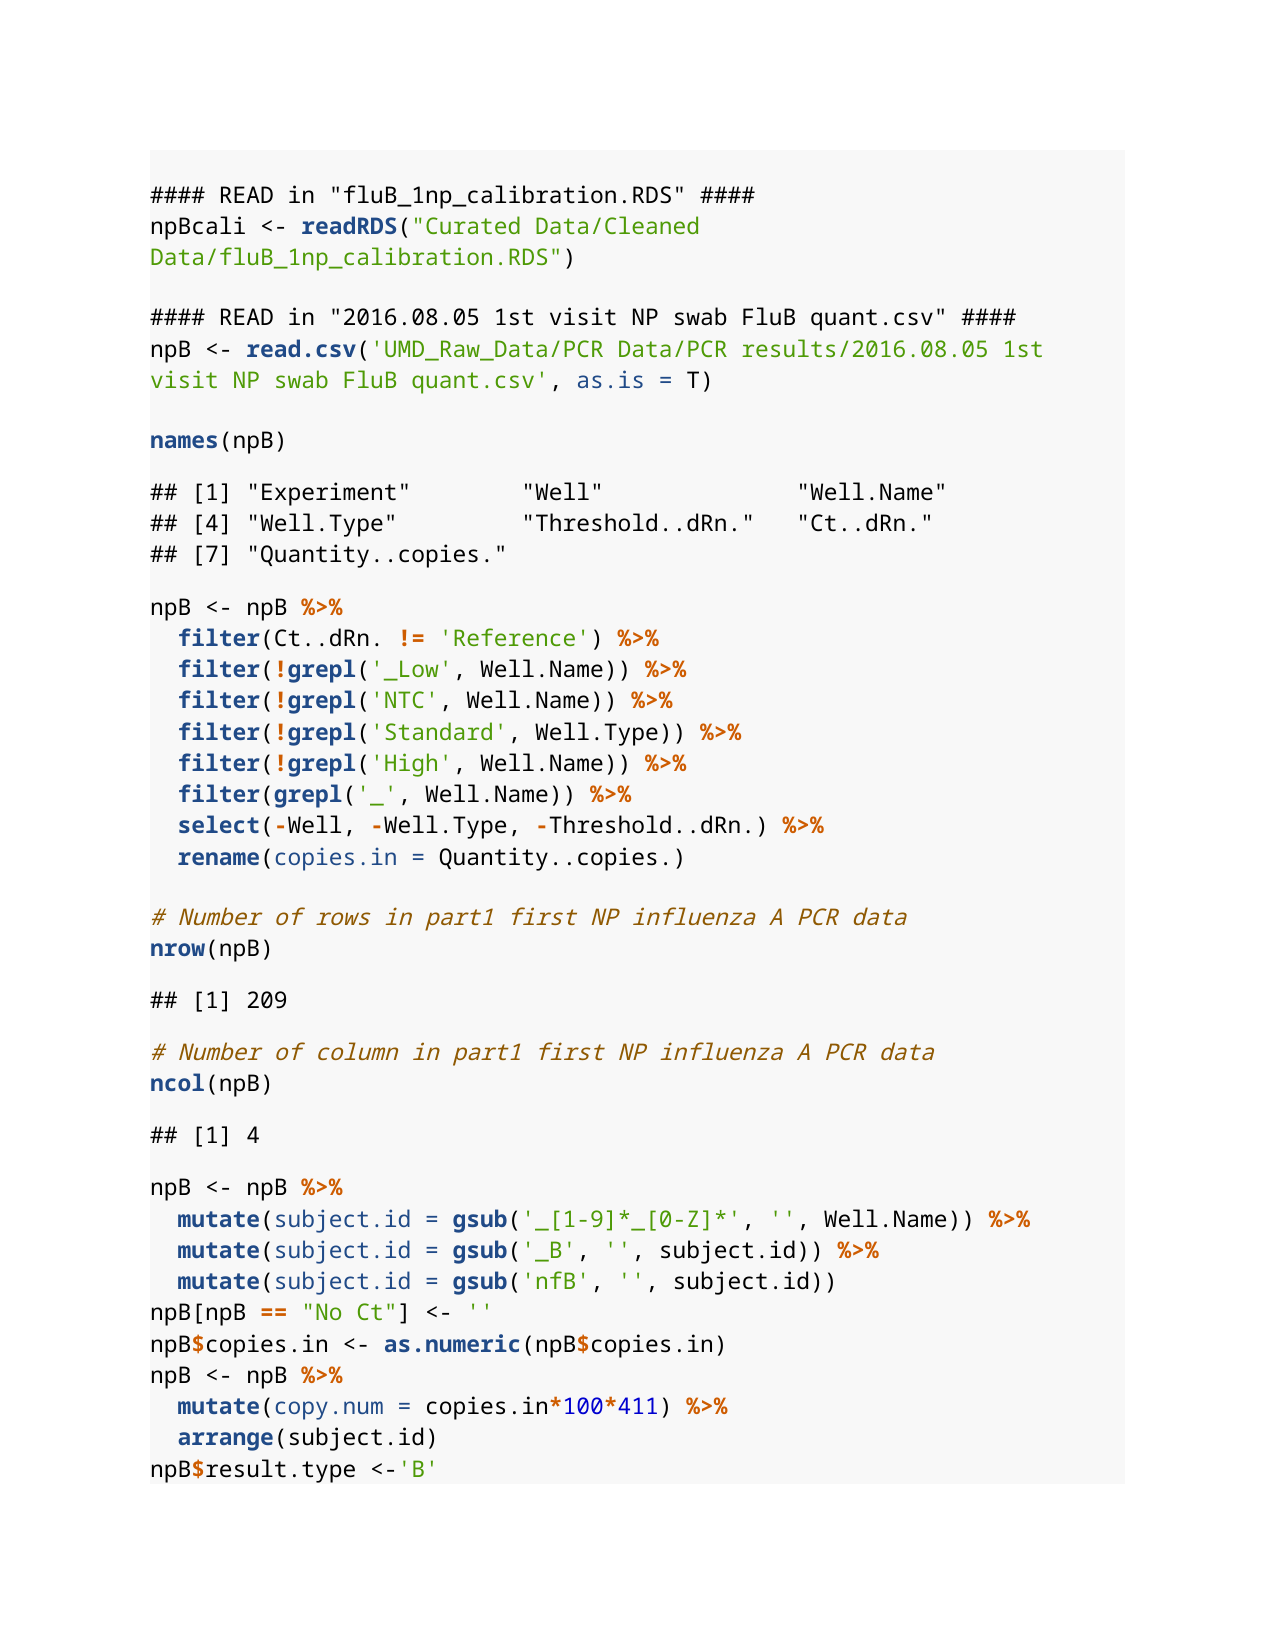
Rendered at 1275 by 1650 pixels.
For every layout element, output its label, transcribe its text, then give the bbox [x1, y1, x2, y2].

text ## [1] 4 [150, 1119, 1125, 1150]
text # Number of column in part1 first NP influenza A PCR data ncol(npB) [274, 1036, 1125, 1098]
text npB <- npB %>% filter(Ct..dRn. != 'Reference') %>% filter(!grepl('_Low', Well.Name)) %>% filter(!grepl('NTC', Well.Name)) %>% filter(!grepl('Standard', Well.Type)) %>% filter(!grepl('High', Well.Name)) %>% filter(grepl('_', Well.Name)) %>% select(-Well, -Well.Type, -Threshold..dRn.) %>% rename(copies.in = Quantity..copies.) # Number of rows in part1 first NP influenza A PCR data nrow(npB) [150, 590, 1125, 963]
text ## [1] 209 [150, 984, 1125, 1015]
text ## [1] "Experiment" "Well" "Well.Name" ## [4] "Well.Type" "Threshold..dRn." "Ct..dRn." ## [7] "Quantity..copies." [150, 476, 1125, 569]
